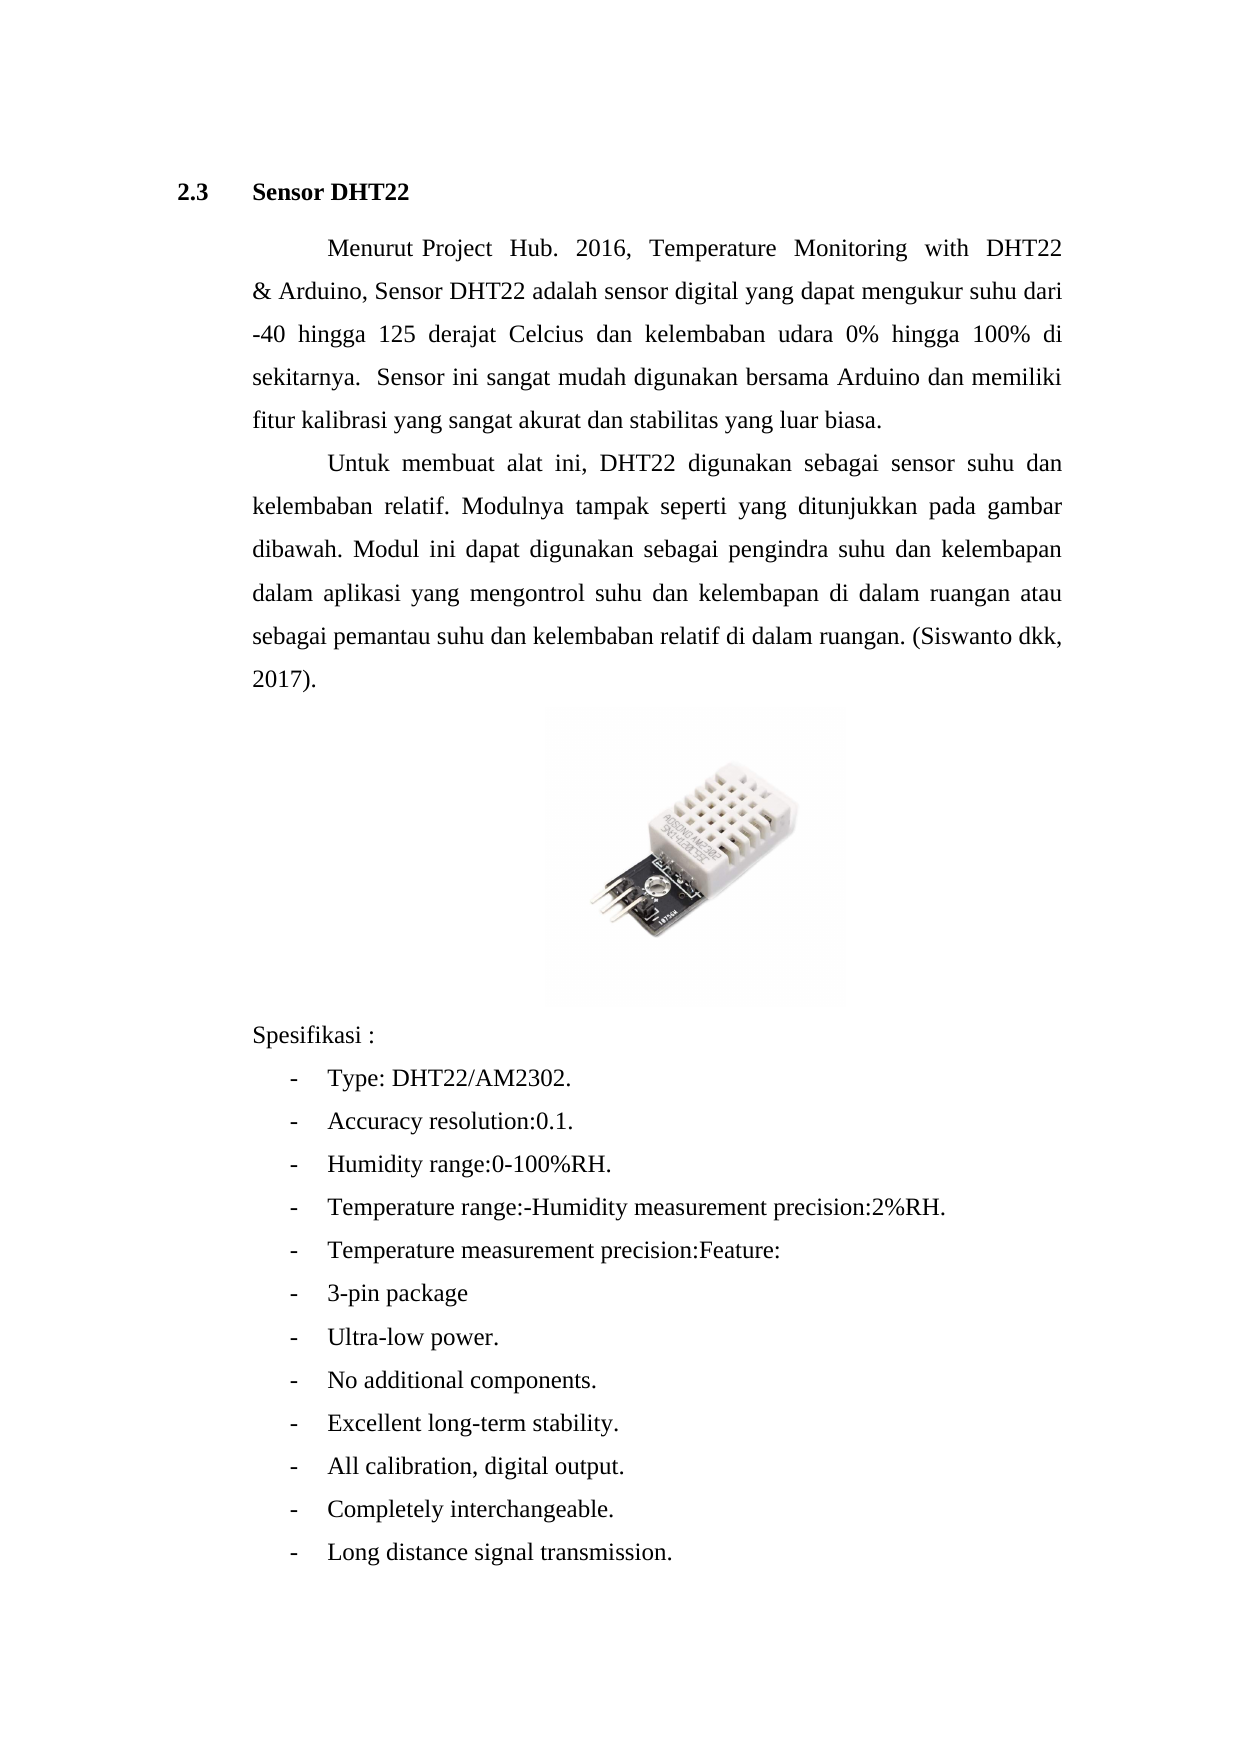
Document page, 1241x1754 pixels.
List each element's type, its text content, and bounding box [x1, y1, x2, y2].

list Long distance signal transmission. [289, 1537, 1063, 1566]
list Temperature range:-Humidity measurement precision:2%RH. [289, 1192, 1063, 1221]
list Ultra-low power. [289, 1322, 1063, 1350]
text Spesifikasi : [252, 1020, 1063, 1048]
subtitle 2.3 Sensor DHT22 [177, 177, 1063, 206]
list Excellent long-term stability. [289, 1408, 1063, 1437]
picture [544, 707, 846, 1007]
list Type: DHT22/AM2302. [289, 1063, 1063, 1092]
list All calibration, digital output. [289, 1451, 1063, 1480]
list Completely interchangeable. [289, 1494, 1063, 1523]
list No additional components. [289, 1365, 1063, 1393]
list Temperature measurement precision:Feature: [289, 1235, 1063, 1264]
text Menurut Project Hub. 2016, Temperature Monitoring with DHT22 & Arduino, Sensor DHT22 adalah sensor digital yang dapat mengukur suhu dari -40 hingga 125 derajat Celcius dan kelembaban udara 0% hingga 100% di sekitarnya. Sensor ini sangat mudah digunakan bersama Arduino dan memiliki fitur kalibrasi yang sangat akurat dan stabilitas yang luar biasa. [252, 233, 1063, 434]
list 3-pin package [289, 1278, 1063, 1307]
list Accuracy resolution:0.1. [289, 1106, 1063, 1135]
text Untuk membuat alat ini, DHT22 digunakan sebagai sensor suhu dan kelembaban relatif. Modulnya tampak seperti yang ditunjukkan pada gambar dibawah. Modul ini dapat digunakan sebagai pengindra suhu dan kelembapan dalam aplikasi yang mengontrol suhu dan kelembapan di dalam ruangan atau sebagai pemantau suhu dan kelembaban relatif di dalam ruangan. (Siswanto dkk, 2017). [252, 448, 1063, 693]
list Humidity range:0-100%RH. [289, 1149, 1063, 1178]
